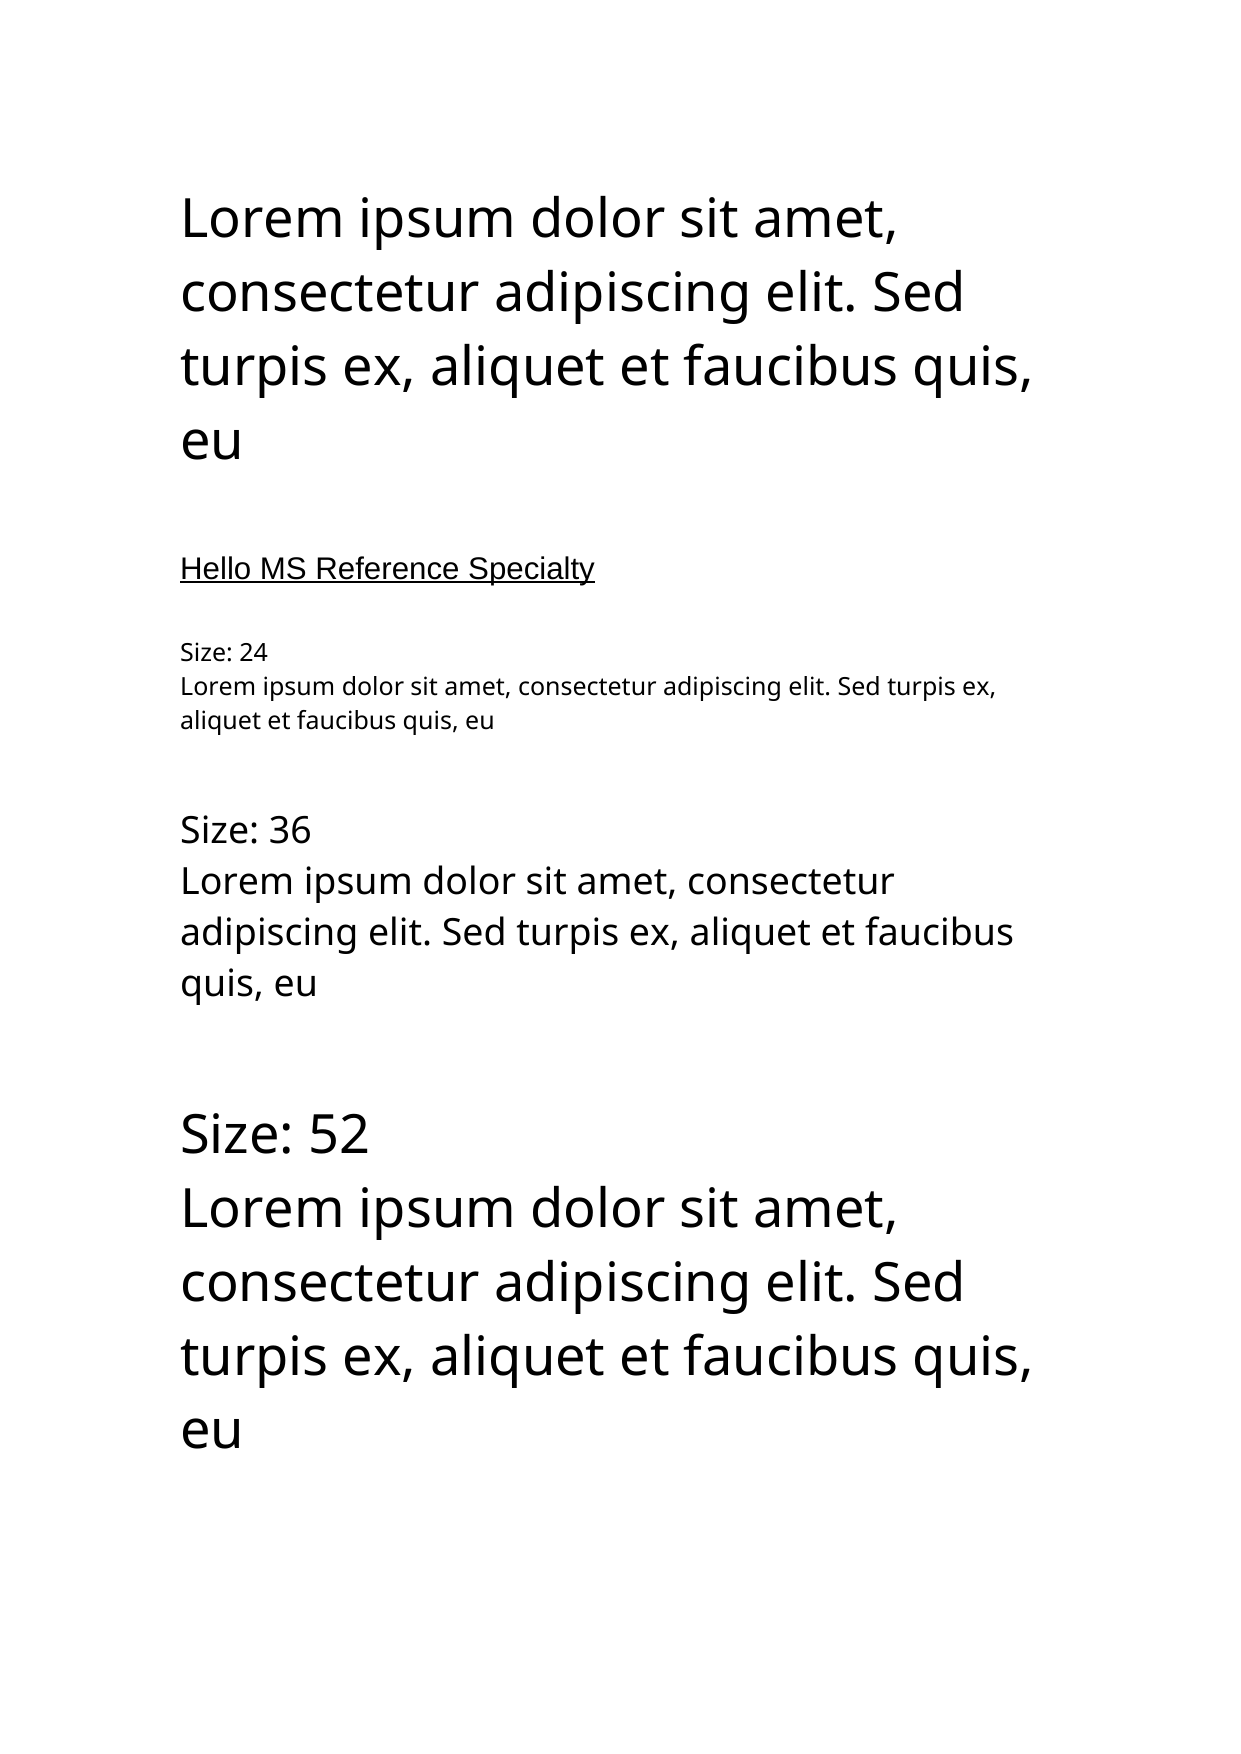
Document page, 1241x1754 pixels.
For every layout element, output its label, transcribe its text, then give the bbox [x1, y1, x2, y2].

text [180, 180, 1060, 475]
text Lorem ipsum dolor sit amet, consectetur adipiscing elit. Sed turpis ex, aliquet et faucibus quis, eu [180, 854, 1060, 1007]
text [180, 1170, 1060, 1465]
text Size: 24 [180, 601, 1060, 669]
text Size: 36 [180, 752, 1060, 854]
text Size: 52 [180, 1022, 1060, 1170]
text Lorem ipsum dolor sit amet, consectetur adipiscing elit. Sed turpis ex, aliquet et faucibus quis, eu [180, 669, 1060, 737]
text Hello MS Reference Specialty [180, 550, 1060, 586]
